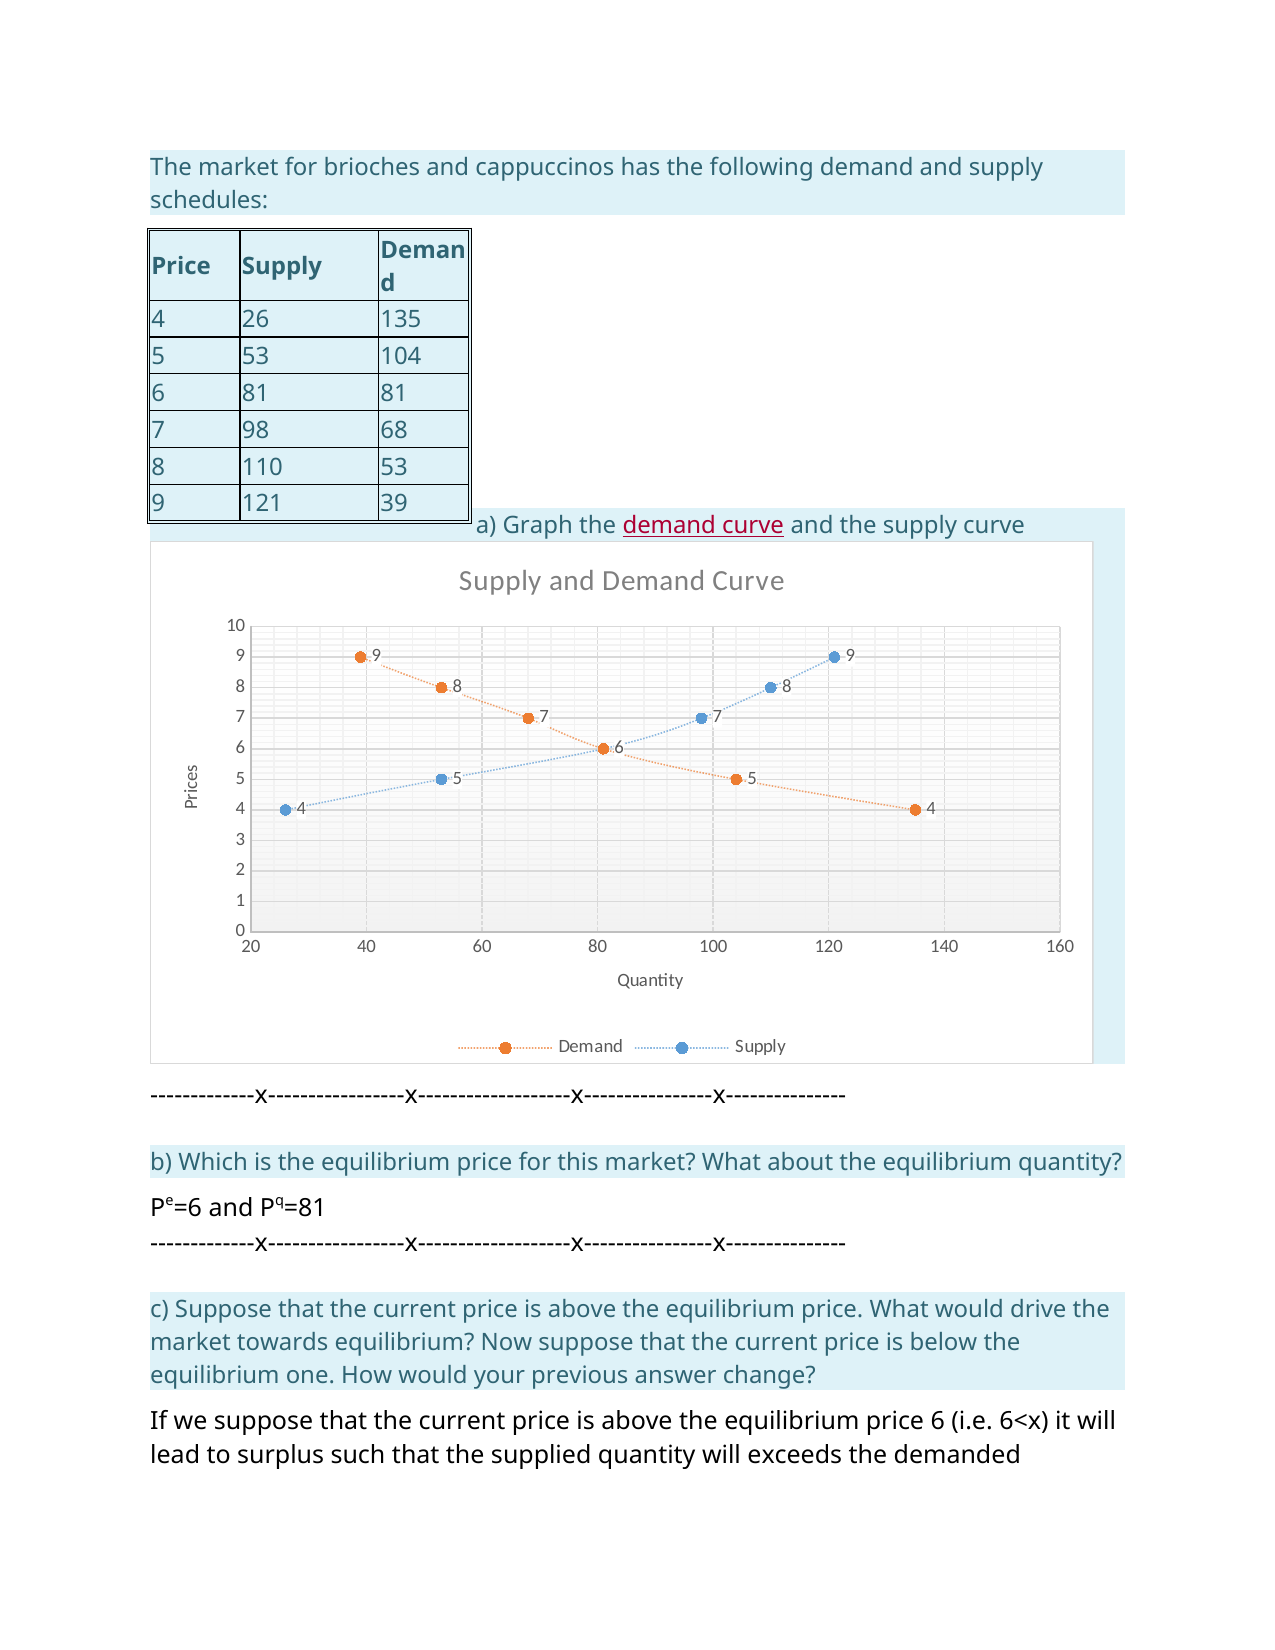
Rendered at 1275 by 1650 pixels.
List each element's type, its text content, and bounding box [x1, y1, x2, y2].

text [150, 1403, 1125, 1471]
text Pe=6 and Pq=81 [150, 1190, 1125, 1224]
text c) Suppose that the current price is above the equilibrium price. What would drive the market towards equilibrium? Now suppose that the current price is below the equilibrium one. How would your previous answer change? [150, 1292, 1125, 1390]
text b) Which is the equilibrium price for this market? What about the equilibrium quantity? [150, 1145, 1125, 1178]
text a) Graph the demand curve and the supply curve [150, 508, 1125, 1064]
text The market for brioches and cappuccinos has the following demand and supply schedules: [150, 150, 1125, 215]
text -------------x-----------------x-------------------x----------------x--------------- [150, 1224, 1125, 1258]
text -------------x-----------------x-------------------x----------------x--------------- [150, 1077, 1125, 1111]
